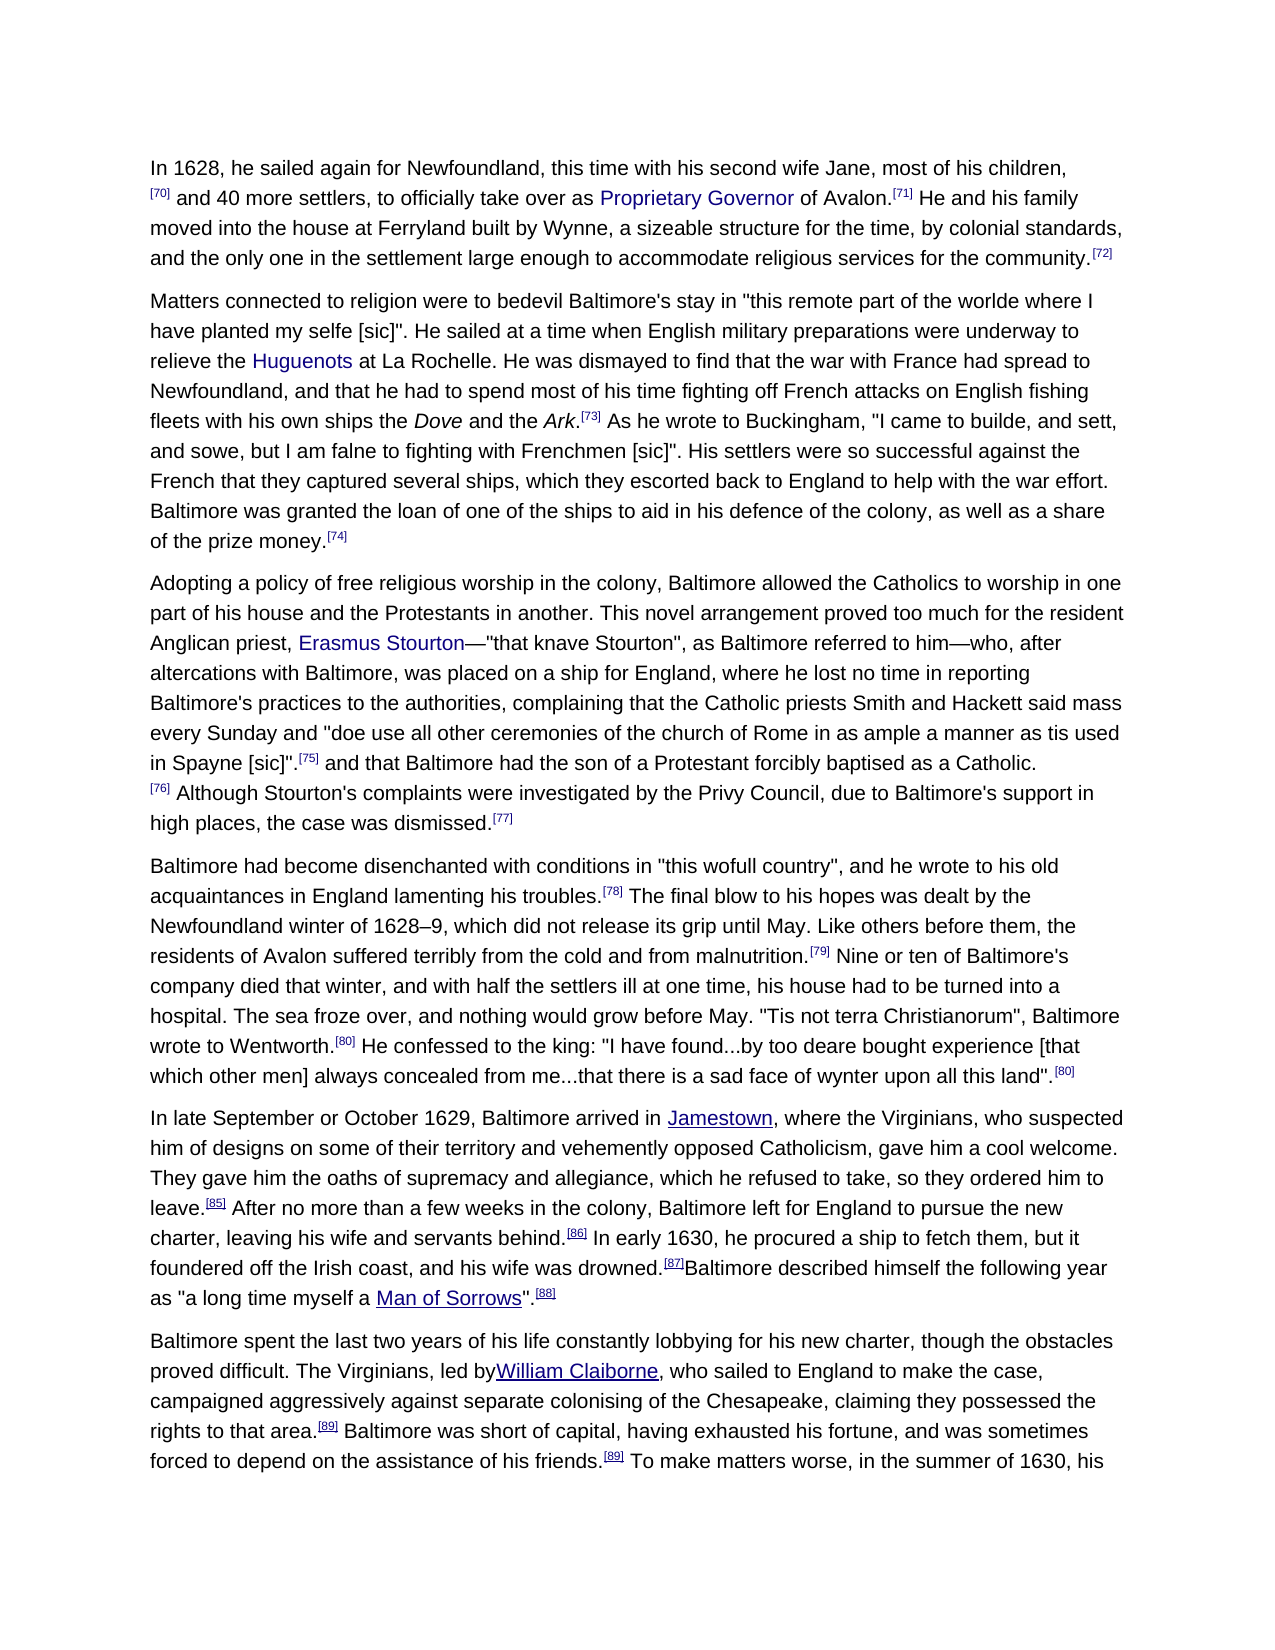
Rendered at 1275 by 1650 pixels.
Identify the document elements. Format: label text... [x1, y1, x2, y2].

text Baltimore had become disenchanted with conditions in "this wofull country", and he wrote to his old acquaintances in England lamenting his troubles.[78] The final blow to his hopes was dealt by the Newfoundland winter of 1628–9, which did not release its grip until May. Like others before them, the residents of Avalon suffered terribly from the cold and from malnutrition.[79] Nine or ten of Baltimore's company died that winter, and with half the settlers ill at one time, his house had to be turned into a hospital. The sea froze over, and nothing would grow before May. "Tis not terra Christianorum", Baltimore wrote to Wentworth.[80] He confessed to the king: "I have found...by too deare bought experience [that which other men] always concealed from me...that there is a sad face of wynter upon all this land".[80] [150, 847, 1125, 1087]
text In 1628, he sailed again for Newfoundland, this time with his second wife Jane, most of his children,[70] and 40 more settlers, to officially take over as Proprietary Governor of Avalon.[71] He and his family moved into the house at Ferryland built by Wynne, a sizeable structure for the time, by colonial standards, and the only one in the settlement large enough to accommodate religious services for the community.[72] [150, 150, 1125, 270]
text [150, 1322, 1125, 1472]
text Adopting a policy of free religious worship in the colony, Baltimore allowed the Catholics to worship in one part of his house and the Protestants in another. This novel arrangement proved too much for the resident Anglican priest, Erasmus Stourton—"that knave Stourton", as Baltimore referred to him—who, after altercations with Baltimore, was placed on a ship for England, where he lost no time in reporting Baltimore's practices to the authorities, complaining that the Catholic priests Smith and Hackett said mass every Sunday and "doe use all other ceremonies of the church of Rome in as ample a manner as tis used in Spayne [sic]".[75] and that Baltimore had the son of a Protestant forcibly baptised as a Catholic.[76] Although Stourton's complaints were investigated by the Privy Council, due to Baltimore's support in high places, the case was dismissed.[77] [150, 565, 1125, 835]
text Matters connected to religion were to bedevil Baltimore's stay in "this remote part of the worlde where I have planted my selfe [sic]". He sailed at a time when English military preparations were underway to relieve the Huguenots at La Rochelle. He was dismayed to find that the war with France had spread to Newfoundland, and that he had to spend most of his time fighting off French attacks on English fishing fleets with his own ships the Dove and the Ark.[73] As he wrote to Buckingham, "I came to builde, and sett, and sowe, but I am falne to fighting with Frenchmen [sic]". His settlers were so successful against the French that they captured several ships, which they escorted back to England to help with the war effort. Baltimore was granted the loan of one of the ships to aid in his defence of the colony, as well as a share of the prize money.[74] [150, 282, 1125, 552]
text In late September or October 1629, Baltimore arrived in Jamestown, where the Virginians, who suspected him of designs on some of their territory and vehemently opposed Catholicism, gave him a cool welcome. They gave him the oaths of supremacy and allegiance, which he refused to take, so they ordered him to leave.[85] After no more than a few weeks in the colony, Baltimore left for England to pursue the new charter, leaving his wife and servants behind.[86] In early 1630, he procured a ship to fetch them, but it foundered off the Irish coast, and his wife was drowned.[87]Baltimore described himself the following year as "a long time myself a Man of Sorrows".[88] [150, 1100, 1125, 1310]
